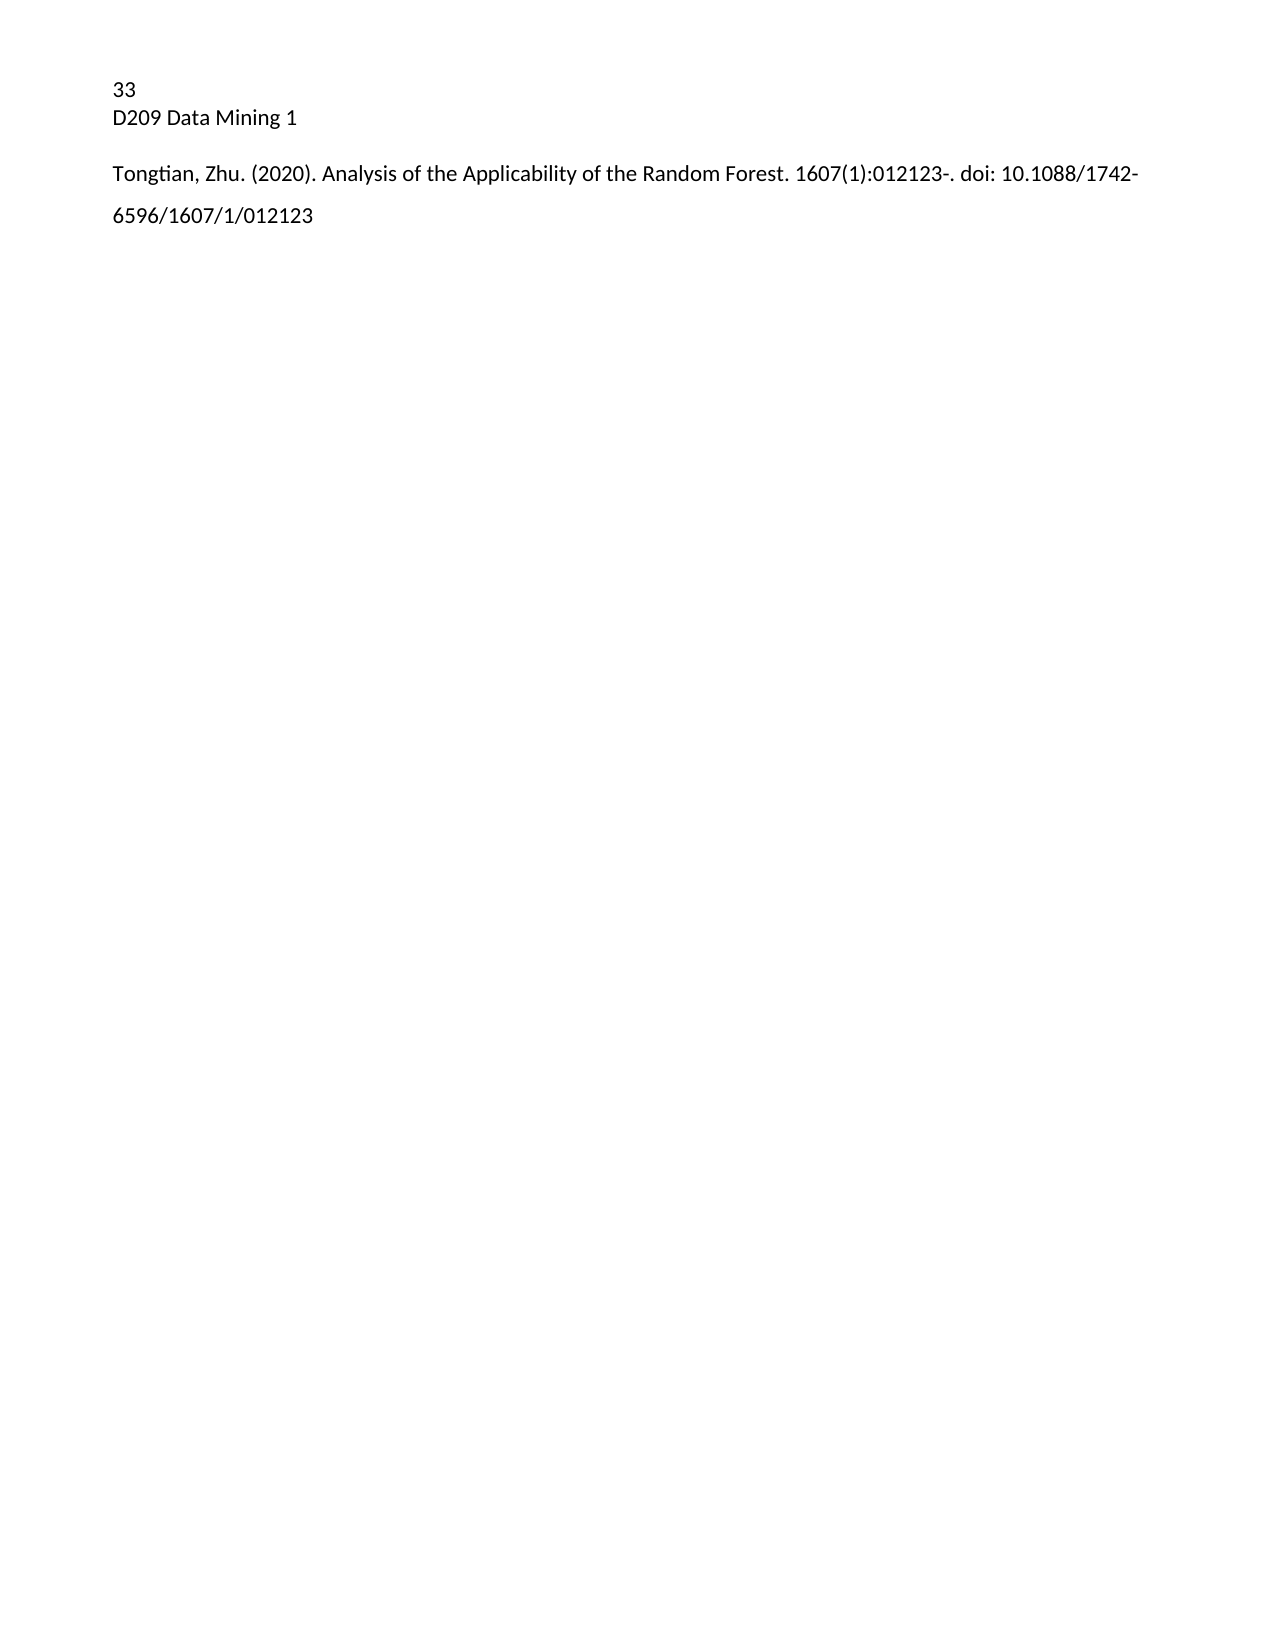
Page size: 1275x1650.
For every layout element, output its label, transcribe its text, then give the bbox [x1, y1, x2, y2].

text Tongtian, Zhu. (2020). Analysis of the Applicability of the Random Forest. 1607(1):012123-. doi: 10.1088/1742-6596/1607/1/012123 [112, 159, 1162, 229]
